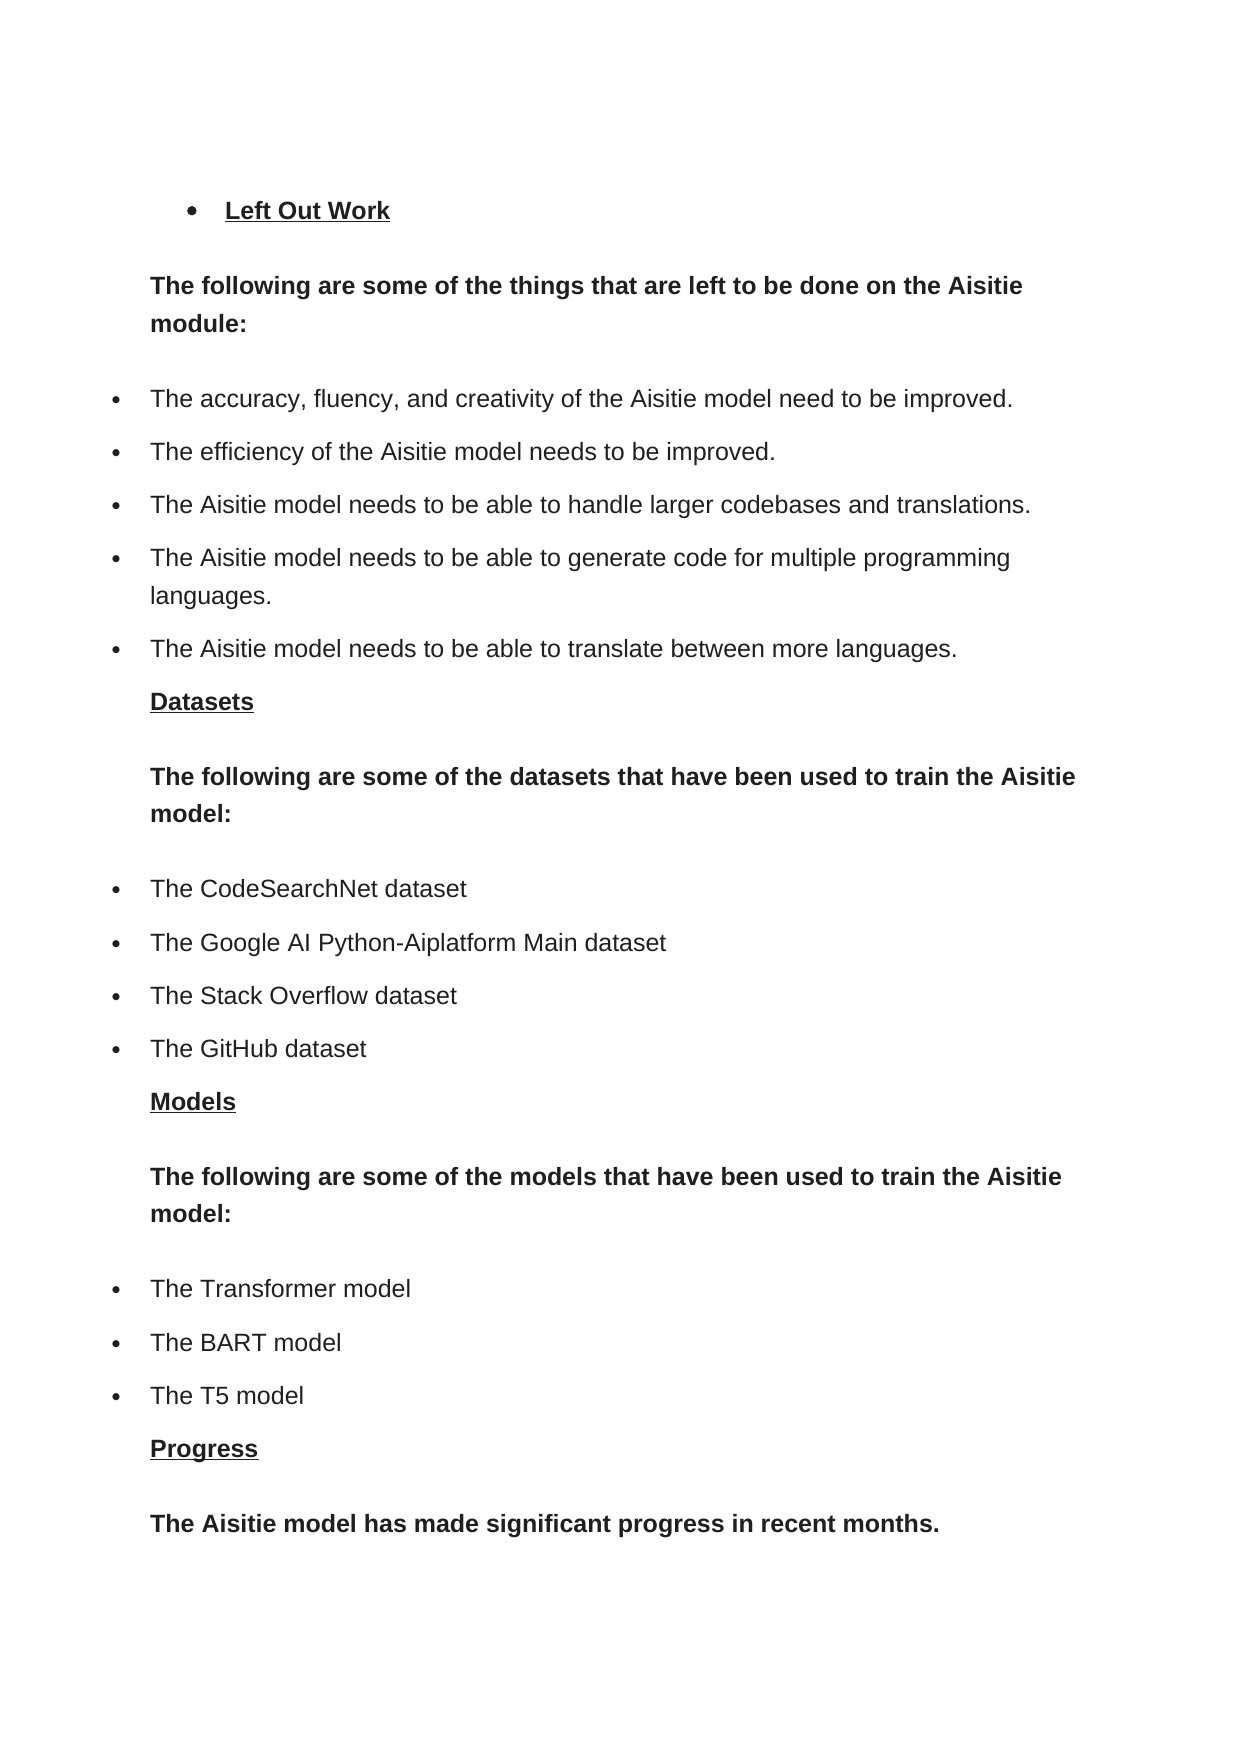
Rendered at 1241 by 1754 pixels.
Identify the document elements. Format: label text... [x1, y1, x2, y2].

list The Stack Overflow dataset [112, 972, 1090, 1009]
list The T5 model [112, 1372, 1090, 1409]
list The Aisitie model needs to be able to translate between more languages. [112, 625, 1090, 662]
list The BART model [112, 1319, 1090, 1356]
list Left Out Work [187, 187, 1090, 225]
list The Aisitie model needs to be able to generate code for multiple programming languages. [112, 534, 1090, 609]
list The accuracy, fluency, and creativity of the Aisitie model need to be improved. [112, 375, 1090, 412]
text The following are some of the models that have been used to train the Aisitie model: [150, 1153, 1090, 1228]
list The Aisitie model needs to be able to handle larger codebases and translations. [112, 481, 1090, 519]
list The Google AI Python-Aiplatform Main dataset [112, 919, 1090, 956]
list The CodeSearchNet dataset [112, 866, 1090, 903]
text The following are some of the things that are left to be done on the Aisitie module: [150, 262, 1090, 337]
list The Transformer model [112, 1266, 1090, 1303]
list The GitHub dataset [112, 1025, 1090, 1062]
text Datasets [150, 678, 1090, 716]
text Models [150, 1078, 1090, 1116]
text The following are some of the datasets that have been used to train the Aisitie model: [150, 753, 1090, 828]
text Progress [150, 1425, 1090, 1462]
text The Aisitie model has made significant progress in recent months. [150, 1500, 1090, 1537]
list The efficiency of the Aisitie model needs to be improved. [112, 428, 1090, 466]
